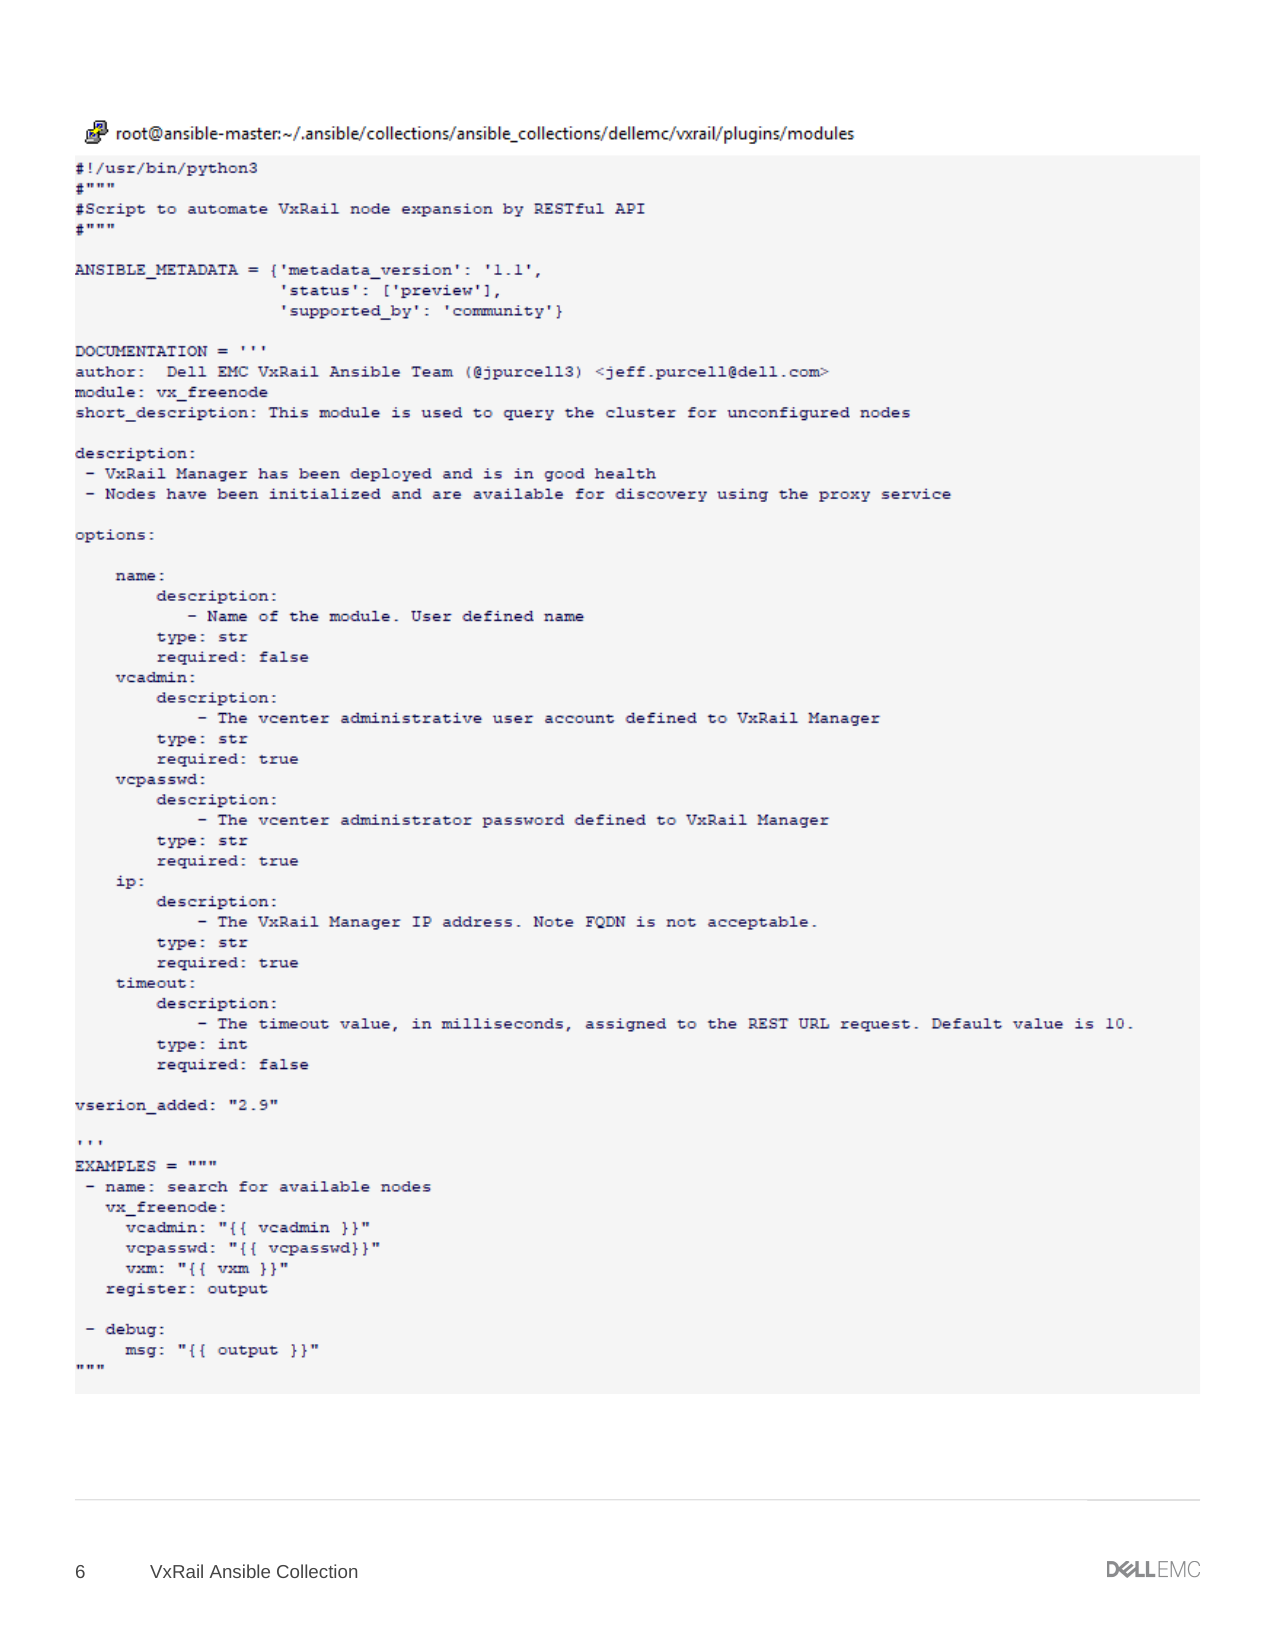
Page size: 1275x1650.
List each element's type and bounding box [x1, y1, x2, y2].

picture [1107, 1561, 1200, 1578]
picture [75, 112, 1200, 1394]
